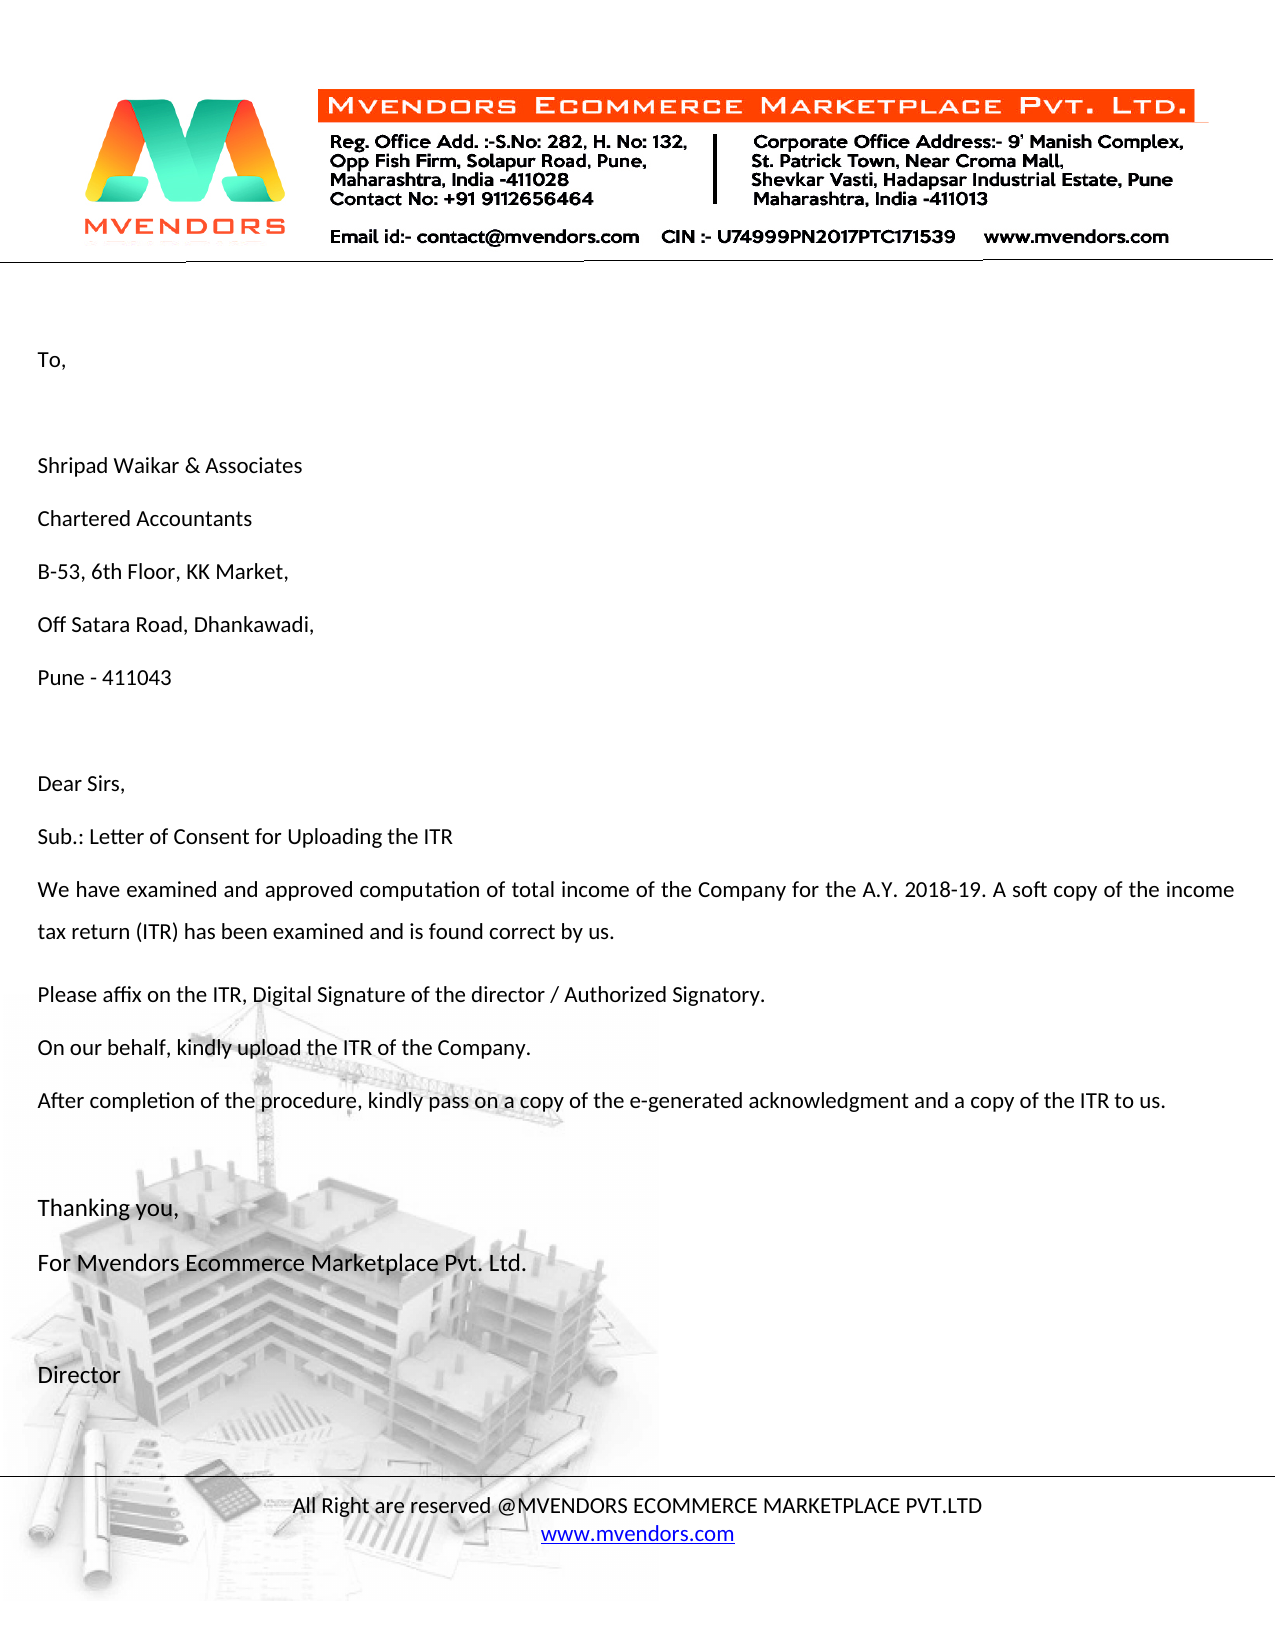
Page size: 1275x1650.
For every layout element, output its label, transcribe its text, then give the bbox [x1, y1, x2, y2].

text After completion of the procedure, kindly pass on a copy of the e-generated acknowledgment and a copy of the ITR to us. [37, 1086, 1237, 1114]
text Chartered Accountants [37, 504, 1237, 532]
text Please affix on the ITR, Digital Signature of the director / Authorized Signatory. [37, 980, 1237, 1008]
text Shripad Waikar & Associates [37, 451, 1237, 479]
text B-53, 6th Floor, KK Market, [37, 557, 1237, 585]
picture [3, 994, 659, 1476]
text Director [37, 1359, 1237, 1390]
picture [66, 75, 1209, 254]
text To, [37, 345, 1237, 373]
text On our behalf, kindly upload the ITR of the Company. [37, 1033, 1237, 1061]
picture [3, 1477, 659, 1601]
text Off Satara Road, Dhankawadi, [37, 610, 1237, 638]
text For Mvendors Ecommerce Marketplace Pvt. Ltd. [37, 1248, 1237, 1278]
text Pune - 411043 [37, 663, 1237, 691]
text We have examined and approved computation of total income of the Company for the A.Y. 2018-19. A soft copy of the income tax return (ITR) has been examined and is found correct by us. [37, 875, 1237, 945]
text Sub.: Letter of Consent for Uploading the ITR [37, 822, 1237, 850]
text Dear Sirs, [37, 769, 1237, 797]
text Thanking you, [37, 1192, 1237, 1222]
